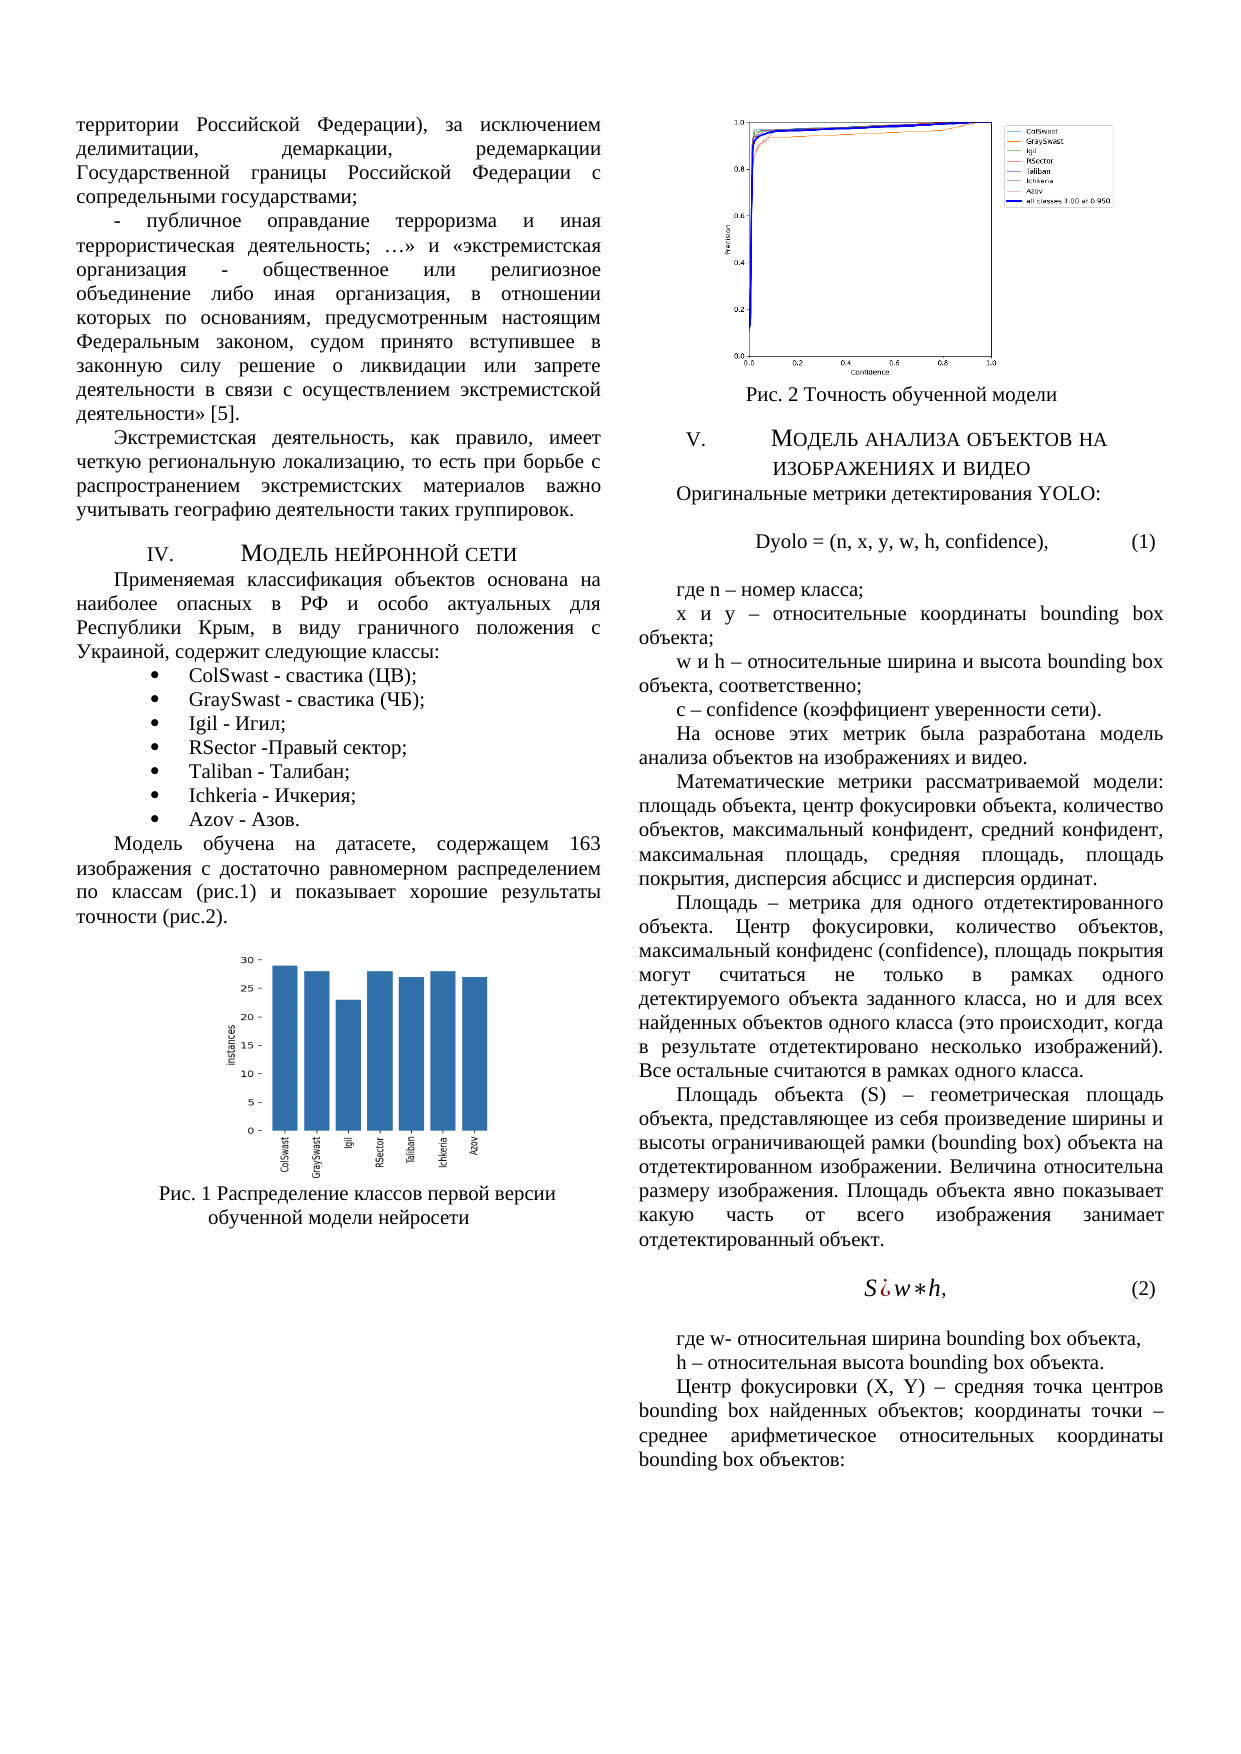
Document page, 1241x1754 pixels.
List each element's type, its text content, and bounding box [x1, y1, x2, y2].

list Ichkeria - Ичкерия; [151, 783, 601, 807]
text Экстремистская деятельность, как правило, имеет четкую региональную локализацию, то есть при борьбе с распространением экстремистских материалов важно учитывать географию деятельности таких группировок. [76, 425, 601, 521]
list ColSwast - свастика (ЦВ); [151, 663, 601, 687]
text h – относительная высота bounding box объекта. [639, 1350, 1164, 1374]
text x и y – относительные координаты bounding box объекта; [639, 601, 1164, 649]
text w и h – относительные ширина и высота bounding box объекта, соответственно; [639, 649, 1164, 697]
text Площадь объекта (S) – геометрическая площадь объекта, представляющее из себя произведение ширины и высоты ограничивающей рамки (bounding box) объекта на отдетектированном изображении. Величина относительна размеру изображения. Площадь объекта явно показывает какую часть от всего изображения занимает отдетектированный объект. [639, 1082, 1164, 1251]
text Dyolo = (n, x, y, w, h, confidence), (1) [639, 529, 1164, 553]
text - публичное оправдание терроризма и иная террористическая деятельность; …» и «экстремистская организация - общественное или религиозное объединение либо иная организация, в отношении которых по основаниям, предусмотренным настоящим Федеральным законом, судом принято вступившее в законную силу решение о ликвидации или запрете деятельности в связи с осуществлением экстремистской деятельности» [5]. [76, 208, 601, 425]
subtitle Модель анализа объектов на изображениях и видео [639, 423, 1164, 481]
list RSector -Правый сектор; [151, 735, 601, 759]
list Azov - Азов. [151, 807, 601, 831]
list Taliban - Талибан; [151, 759, 601, 783]
text На основе этих метрик была разработана модель анализа объектов на изображениях и видео. [639, 721, 1164, 769]
text Применяемая классификация объектов основана на наиболее опасных в РФ и особо актуальных для Республики Крым, в виду граничного положения с Украиной, содержит следующие классы: [76, 567, 601, 663]
text Математические метрики рассматриваемой модели: площадь объекта, центр фокусировки объекта, количество объектов, максимальный конфидент, средний конфидент, максимальная площадь, средняя площадь, площадь покрытия, дисперсия абсцисс и дисперсия ординат. [639, 769, 1164, 889]
text , (2) [639, 1274, 1164, 1302]
text Рис. 1 Распределение классов первой версии обученной модели нейросети [76, 1181, 601, 1229]
text Центр фокусировки (X, Y) – средняя точка центров bounding box найденных объектов; координаты точки – среднее арифметическое относительных координаты bounding box объектов: [639, 1374, 1164, 1471]
text Оригинальные метрики детектирования YOLO: [639, 481, 1164, 504]
text Площадь – метрика для одного отдетектированного объекта. Центр фокусировки, количество объектов, максимальный конфиденс (confidence), площадь покрытия могут считаться не только в рамках одного детектируемого объекта заданного класса, но и для всех найденных объектов одного класса (это происходит, когда в результате отдетектировано несколько изображений). Все остальные считаются в рамках одного класса. [639, 889, 1164, 1082]
text Модель обучена на датасете, содержащем 163 изображения с достаточно равномерном распределением по классам (рис.1) и показывает хорошие результаты точности (рис.2). [76, 831, 601, 928]
text с – confidence (коэффициент уверенности сети). [639, 697, 1164, 721]
text где w- относительная ширина bounding box объекта, [639, 1326, 1164, 1350]
subtitle Модель нейронной сети [76, 538, 601, 567]
picture [224, 951, 491, 1181]
text где n – номер класса; [639, 577, 1164, 601]
list GraySwast - свастика (ЧБ); [151, 687, 601, 711]
list Igil - Игил; [151, 711, 601, 735]
picture [717, 112, 1123, 383]
